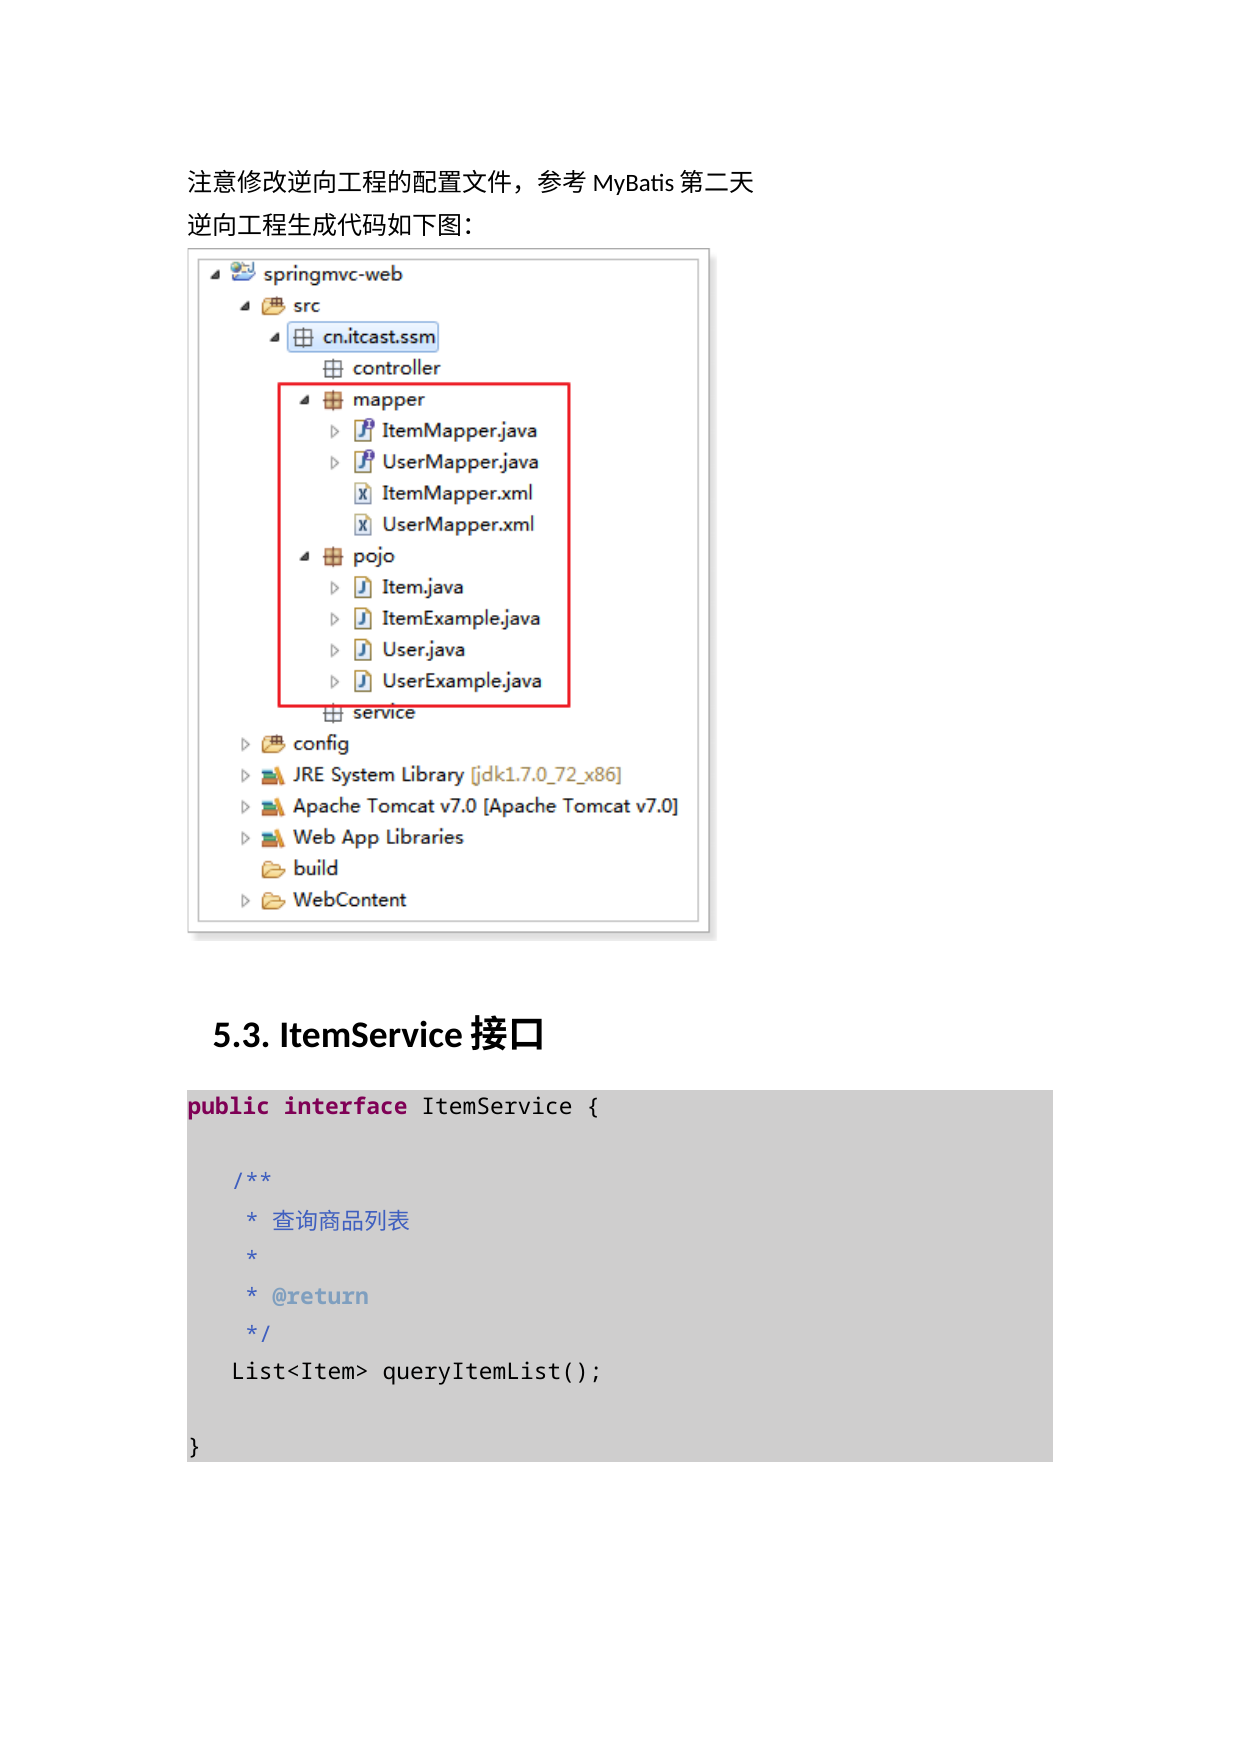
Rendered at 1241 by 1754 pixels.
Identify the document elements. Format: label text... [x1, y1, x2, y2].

text * [187, 1243, 1053, 1274]
picture [187, 248, 718, 941]
text public interface ItemService { [187, 1090, 1053, 1122]
text /** [187, 1165, 1053, 1197]
text 注意修改逆向工程的配置文件，参考MyBatis第二天 [187, 162, 1053, 198]
text List<Item> queryItemList(); [187, 1355, 1053, 1387]
text * 查询商品列表 [187, 1203, 1053, 1236]
subtitle ItemService接口 [212, 1004, 1053, 1059]
text */ [187, 1318, 1053, 1349]
text } [187, 1430, 1053, 1462]
text * @return [187, 1280, 1053, 1312]
text 逆向工程生成代码如下图： [187, 205, 1053, 242]
